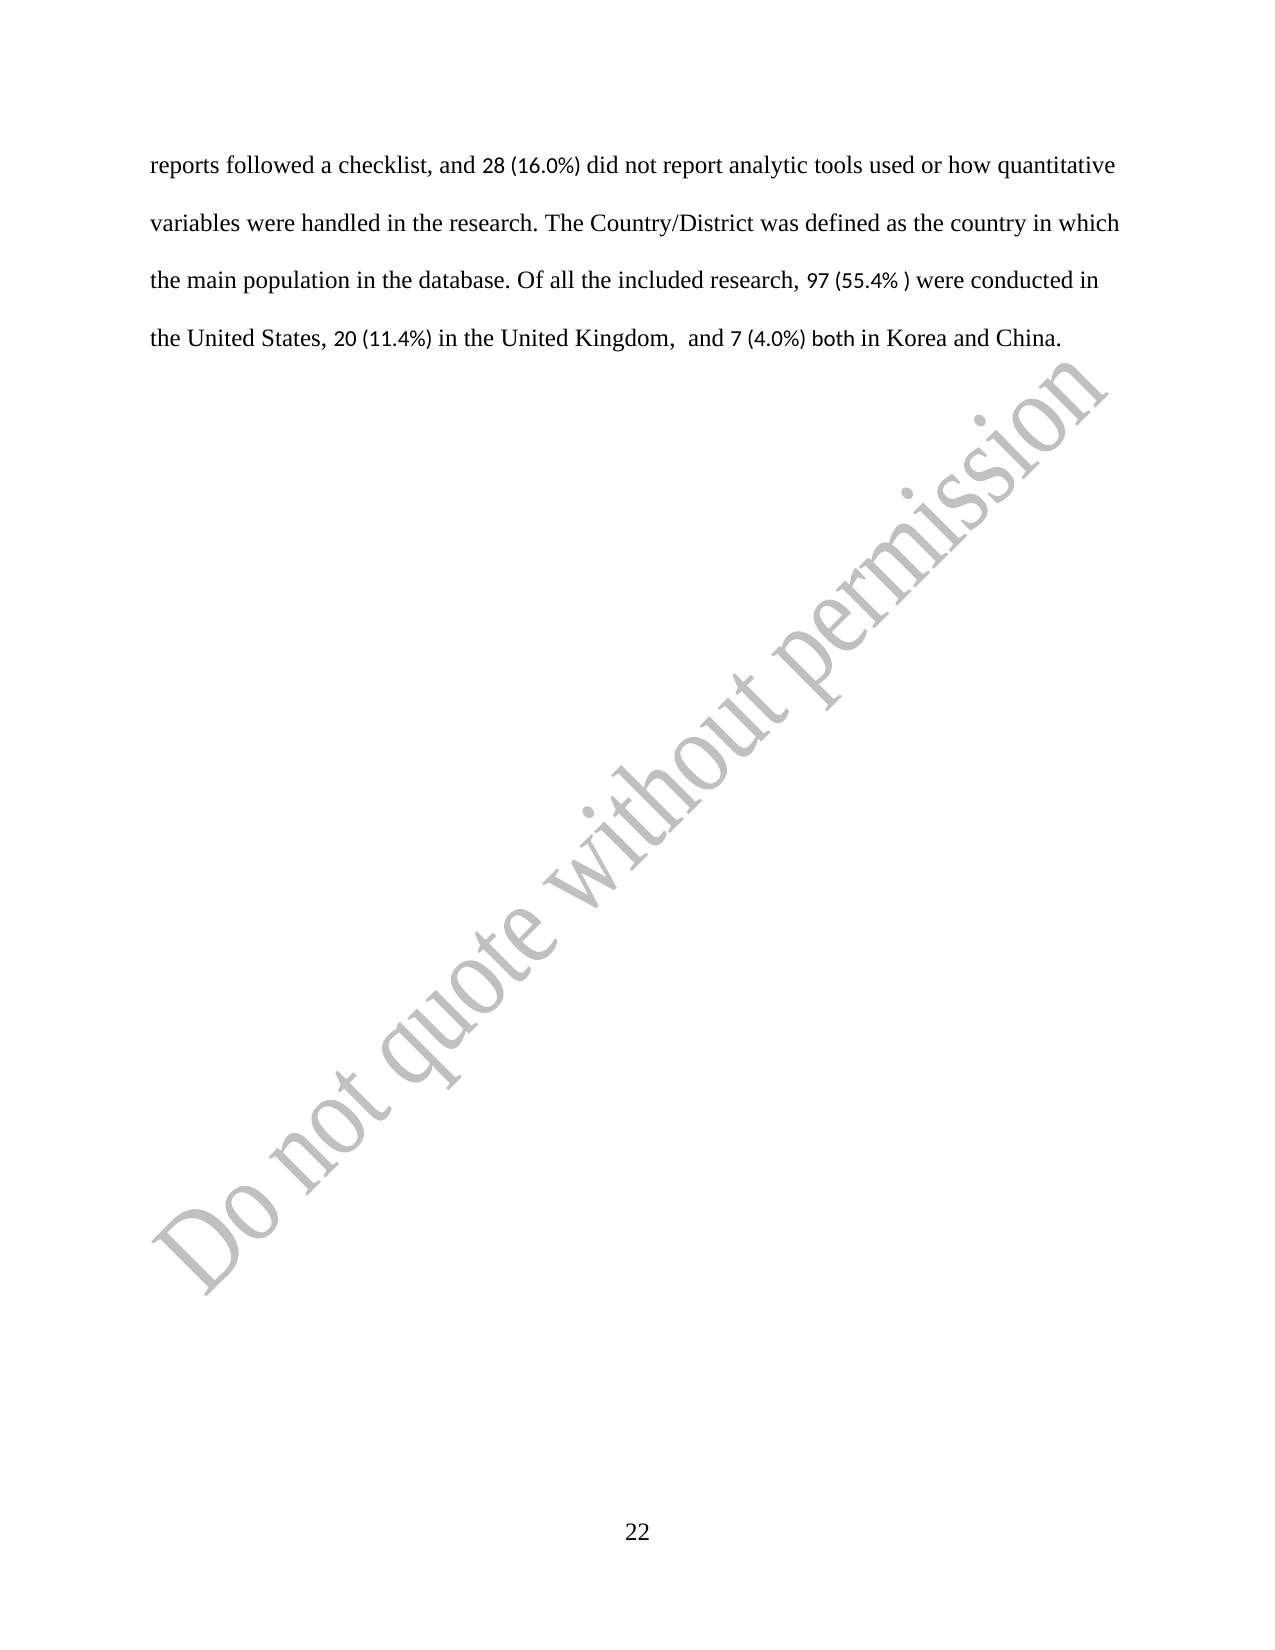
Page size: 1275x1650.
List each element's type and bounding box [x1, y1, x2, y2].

text [150, 150, 1125, 352]
